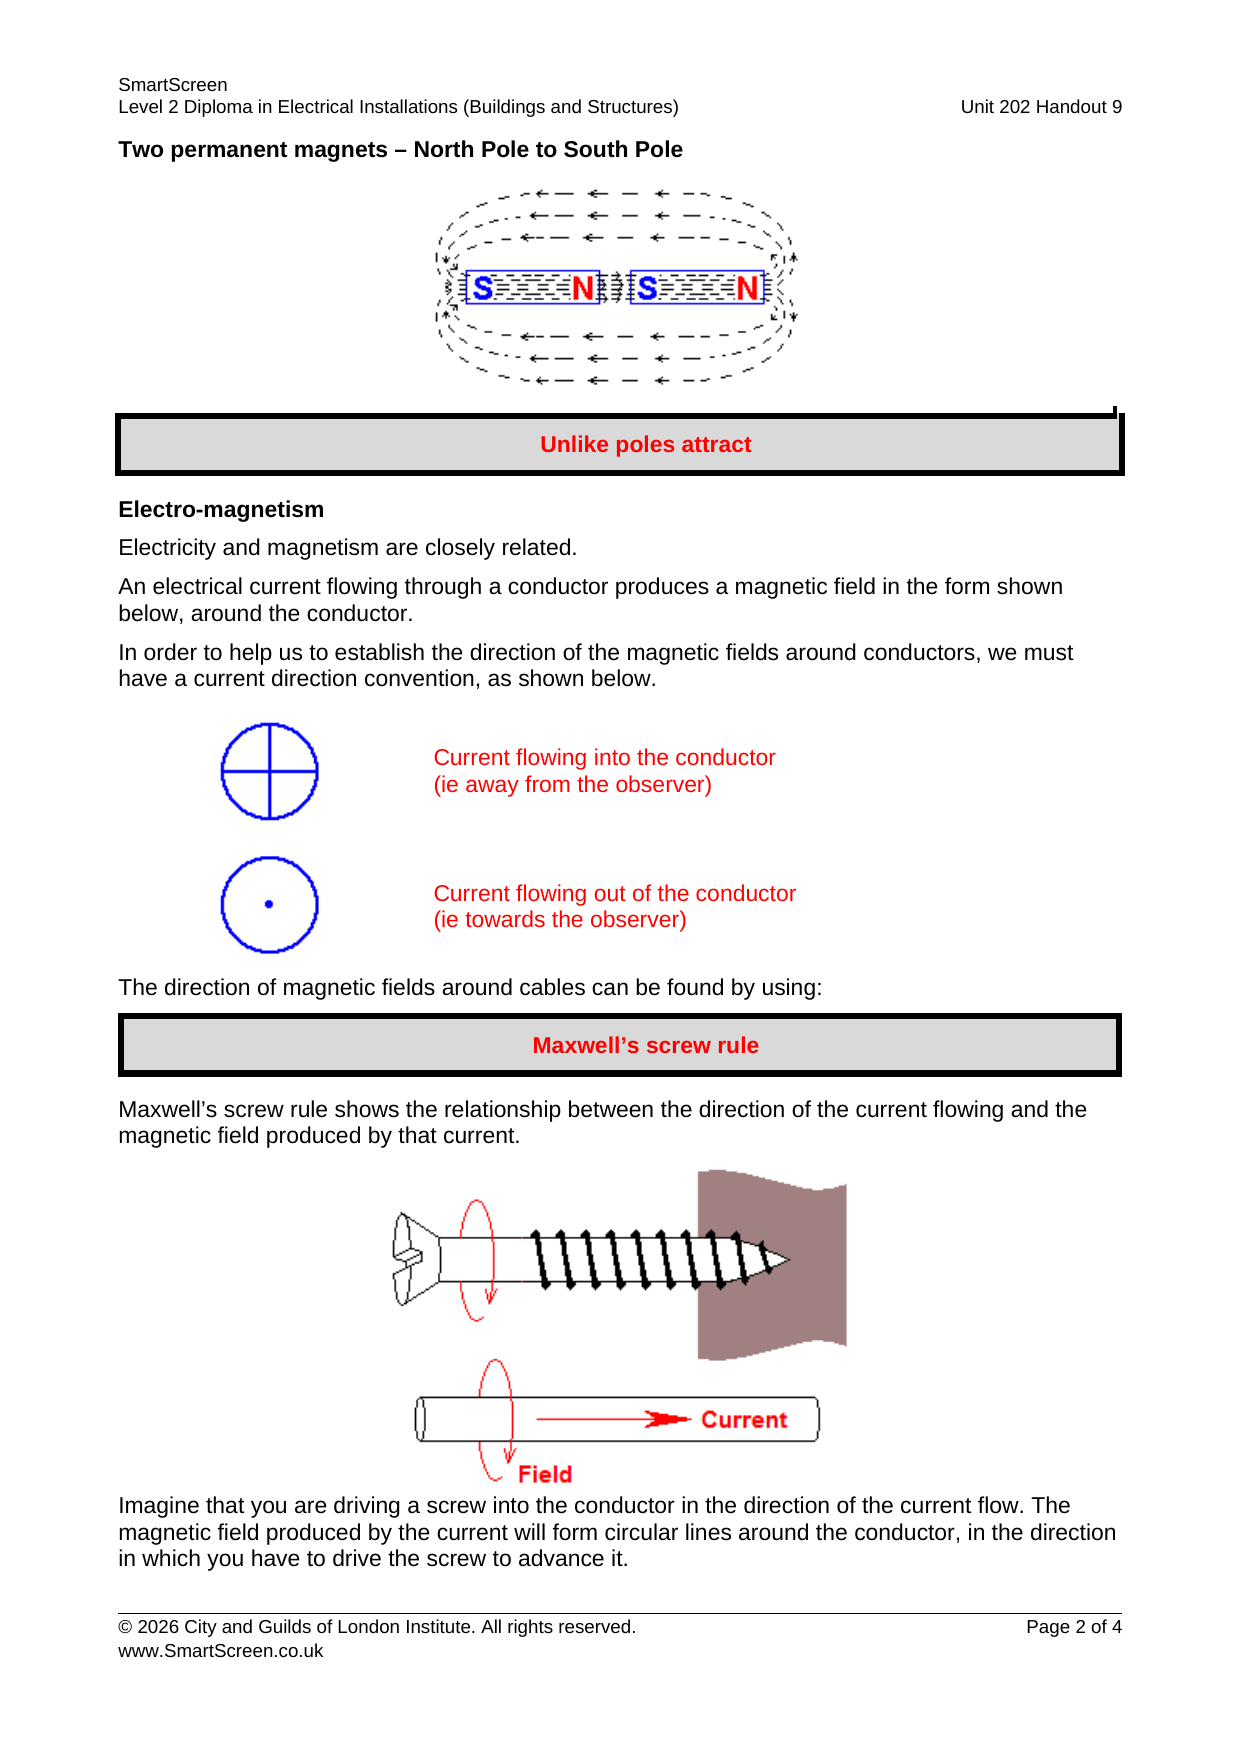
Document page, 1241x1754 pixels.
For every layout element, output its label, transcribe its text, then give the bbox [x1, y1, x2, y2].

text In order to help us to establish the direction of the magnetic fields around conductors, we must have a current direction convention, as shown below. [118, 638, 1122, 691]
table_header [118, 704, 422, 974]
text Imagine that you are driving a screw into the conductor in the direction of the current flow. The magnetic field produced by the current will form circular lines around the conductor, in the direction in which you have to drive the screw to advance it. [118, 1492, 1122, 1571]
text The direction of magnetic fields around cables can be found by using: [118, 974, 1122, 1000]
picture [433, 187, 801, 388]
table_header [118, 1161, 1122, 1492]
table_cell Current flowing out of the conductor (ie towards the observer) [422, 850, 1122, 974]
text Electricity and magnetism are closely related. [118, 534, 1122, 561]
table_header Current flowing into the conductor (ie away from the observer) [422, 704, 1122, 850]
text Two permanent magnets – North Pole to South Pole [118, 136, 1122, 162]
text An electrical current flowing through a conductor produces a magnetic field in the form shown below, around the conductor. [118, 573, 1122, 626]
picture [218, 710, 322, 968]
text Maxwell’s screw rule shows the relationship between the direction of the current flowing and the magnetic field produced by that current. [118, 1096, 1122, 1148]
table_header [118, 175, 1117, 412]
picture [390, 1167, 850, 1486]
table_header Maxwell’s screw rule [124, 1019, 1116, 1070]
text Electro-magnetism [118, 496, 1122, 522]
table_cell Unlike poles attract [121, 413, 1119, 470]
